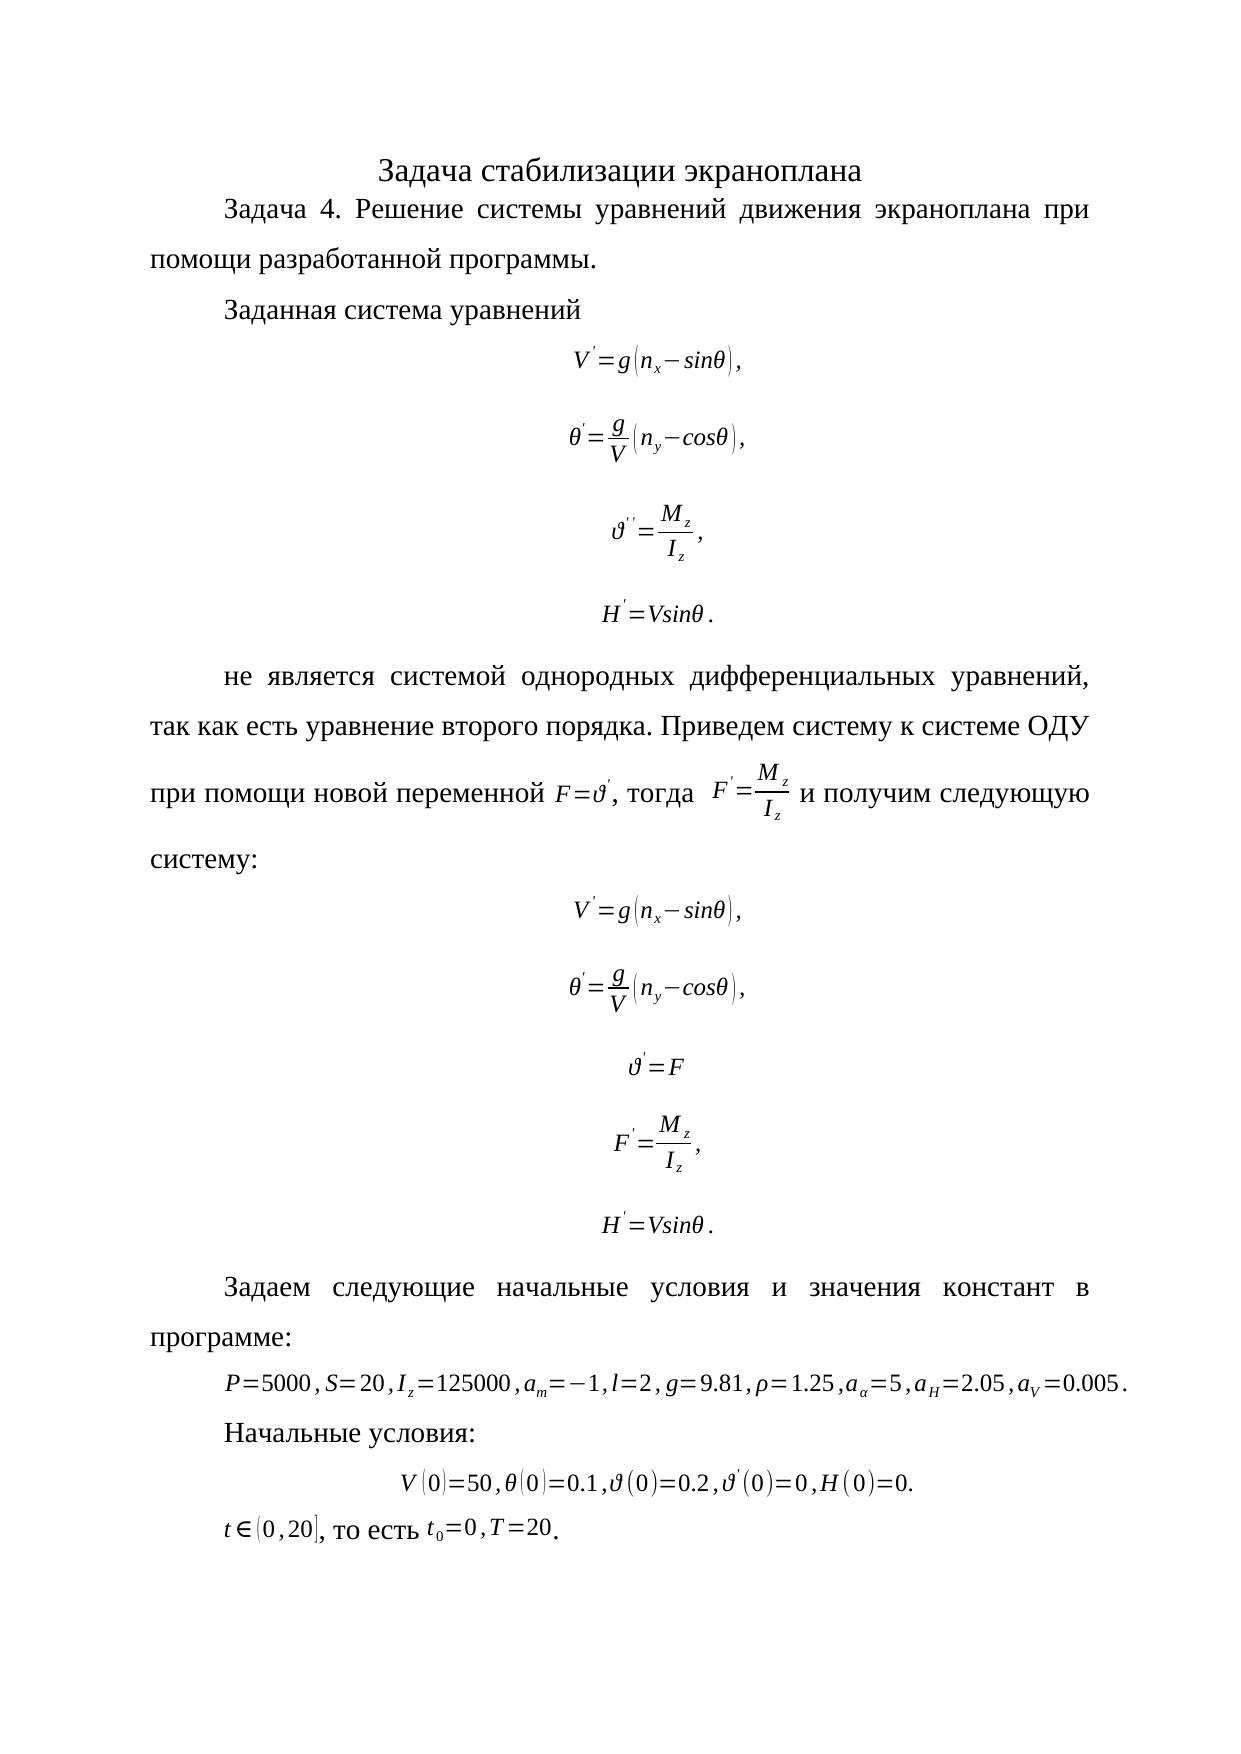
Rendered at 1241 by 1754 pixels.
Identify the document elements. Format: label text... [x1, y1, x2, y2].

subtitle Задача стабилизации экраноплана [150, 150, 1090, 188]
text Начальные условия: [150, 1415, 1090, 1449]
text Заданная система уравнений [150, 292, 1090, 326]
text , то есть . [150, 1512, 1090, 1547]
text не является системой однородных дифференциальных уравнений, так как есть уравнение второго порядка. Приведем систему к системе ОДУ при помощи новой переменной , тогда и получим следующую систему: [150, 658, 1090, 875]
text Задача 4. Решение системы уравнений движения экраноплана при помощи разработанной программы. [150, 191, 1090, 275]
text Задаем следующие начальные условия и значения констант в программе: [150, 1269, 1090, 1353]
